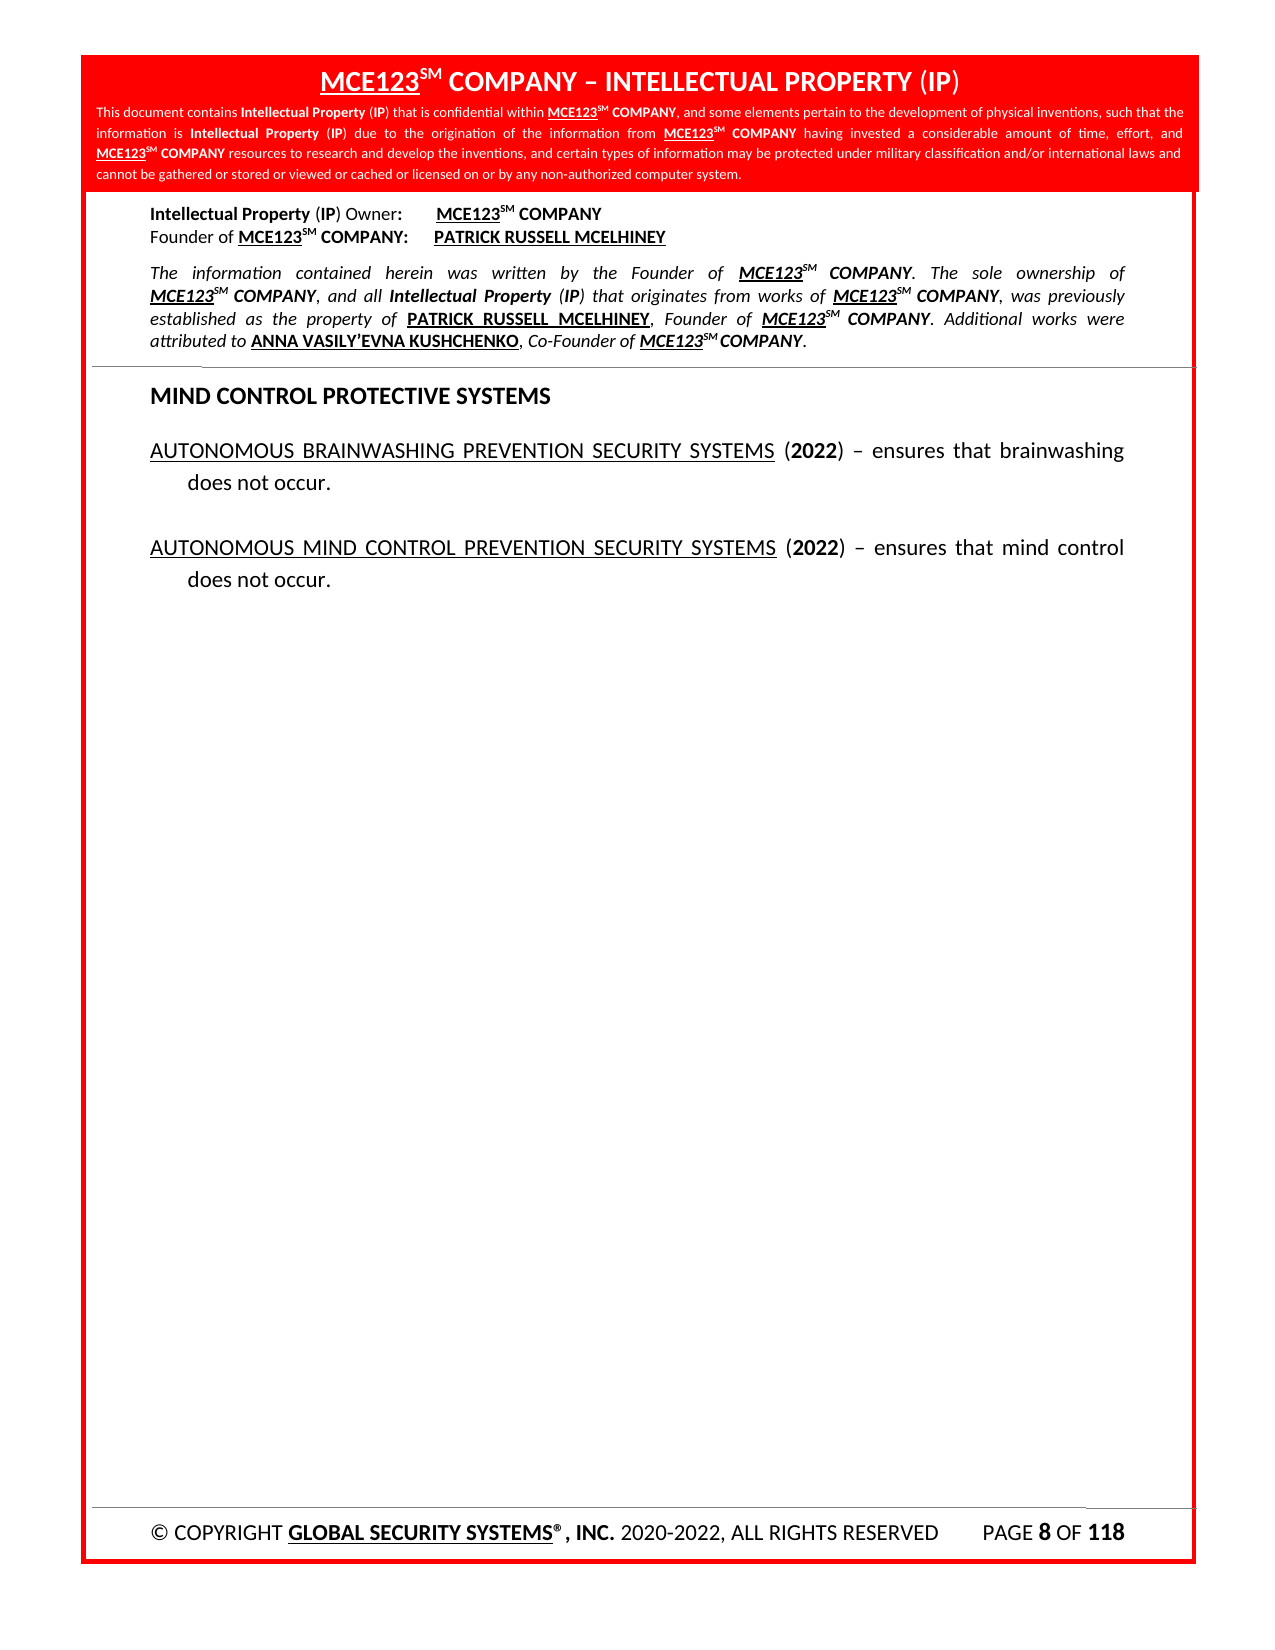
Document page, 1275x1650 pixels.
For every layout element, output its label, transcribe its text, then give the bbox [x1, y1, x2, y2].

text AUTONOMOUS MIND CONTROL PREVENTION SECURITY SYSTEMS (2022) – ensures that mind control does not occur. [150, 533, 1125, 593]
text MIND CONTROL PROTECTIVE SYSTEMS [150, 381, 1125, 411]
text AUTONOMOUS BRAINWASHING PREVENTION SECURITY SYSTEMS (2022) – ensures that brainwashing does not occur. [150, 436, 1125, 497]
